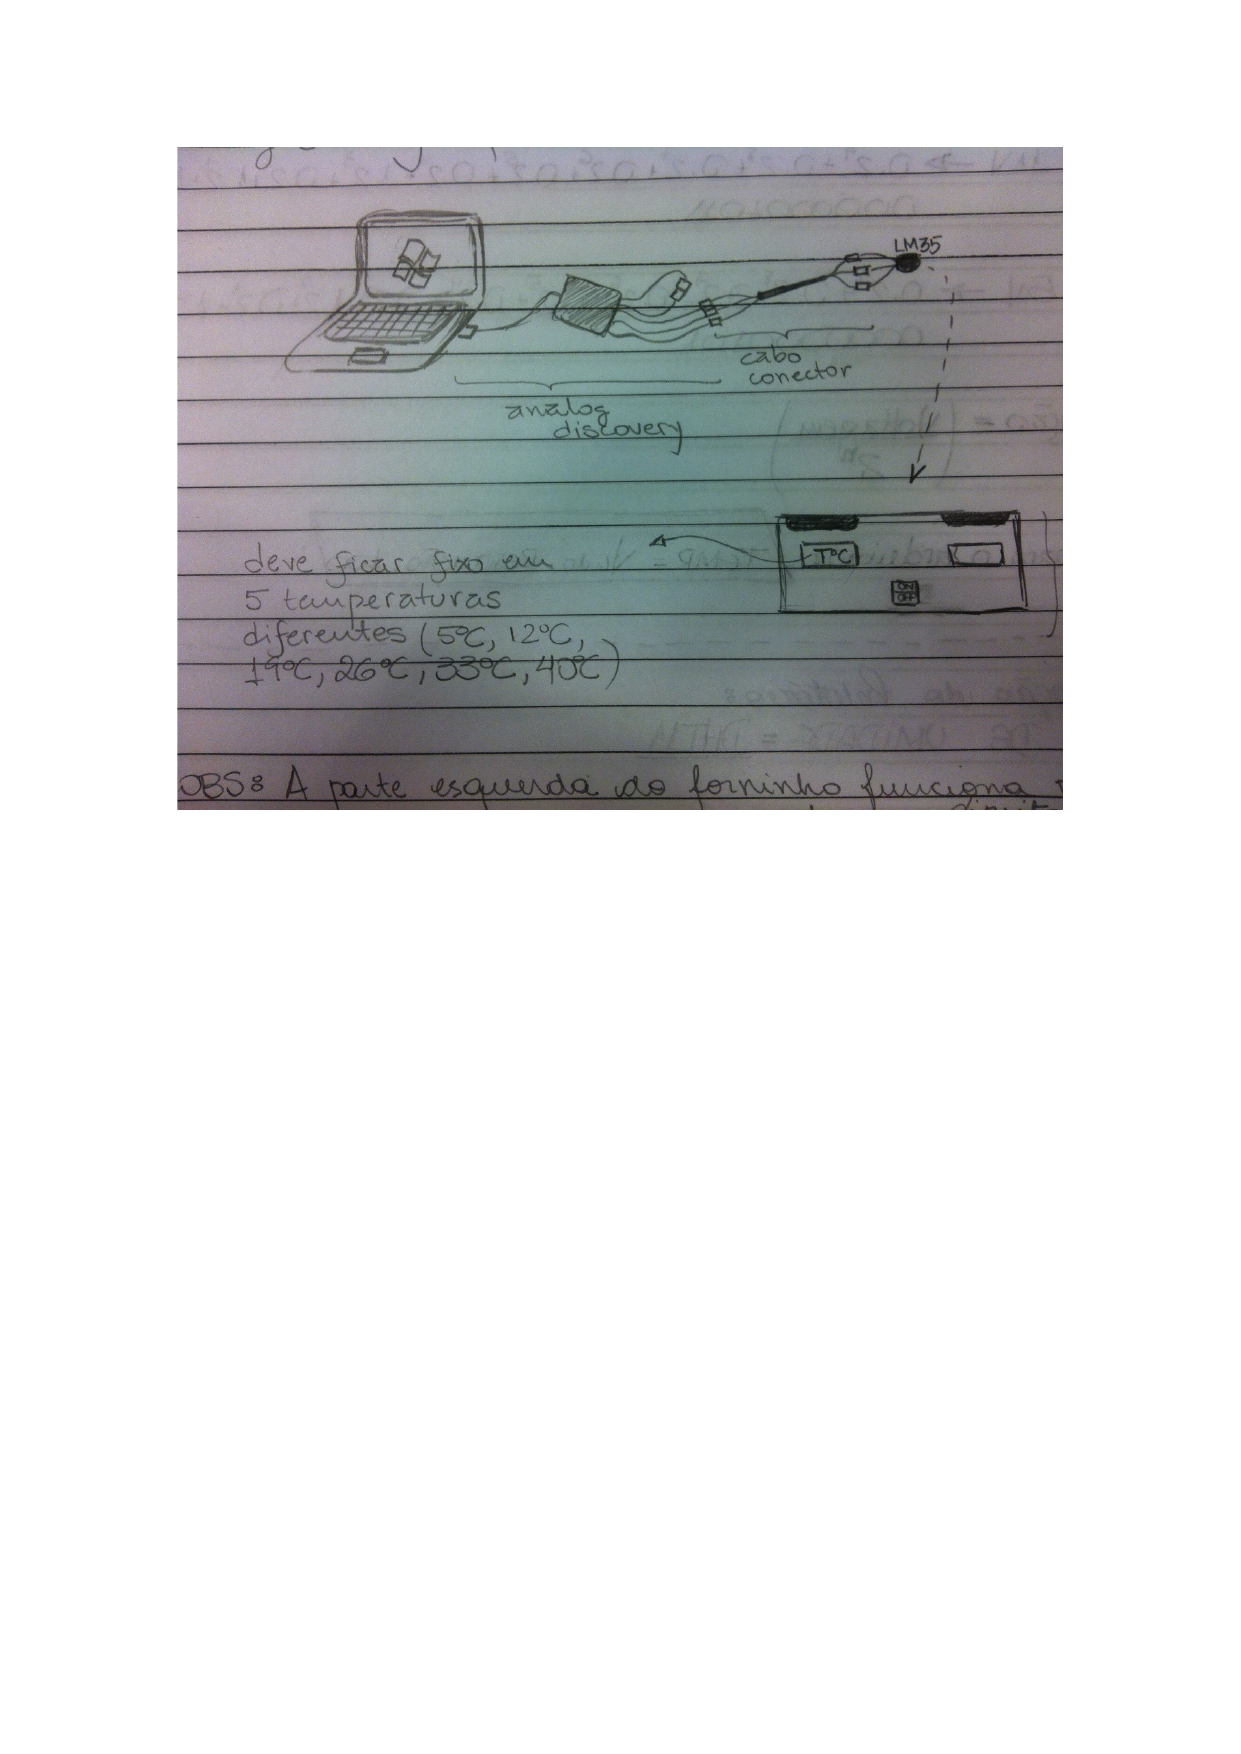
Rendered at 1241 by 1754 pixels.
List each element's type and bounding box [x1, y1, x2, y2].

picture [177, 147, 1063, 810]
